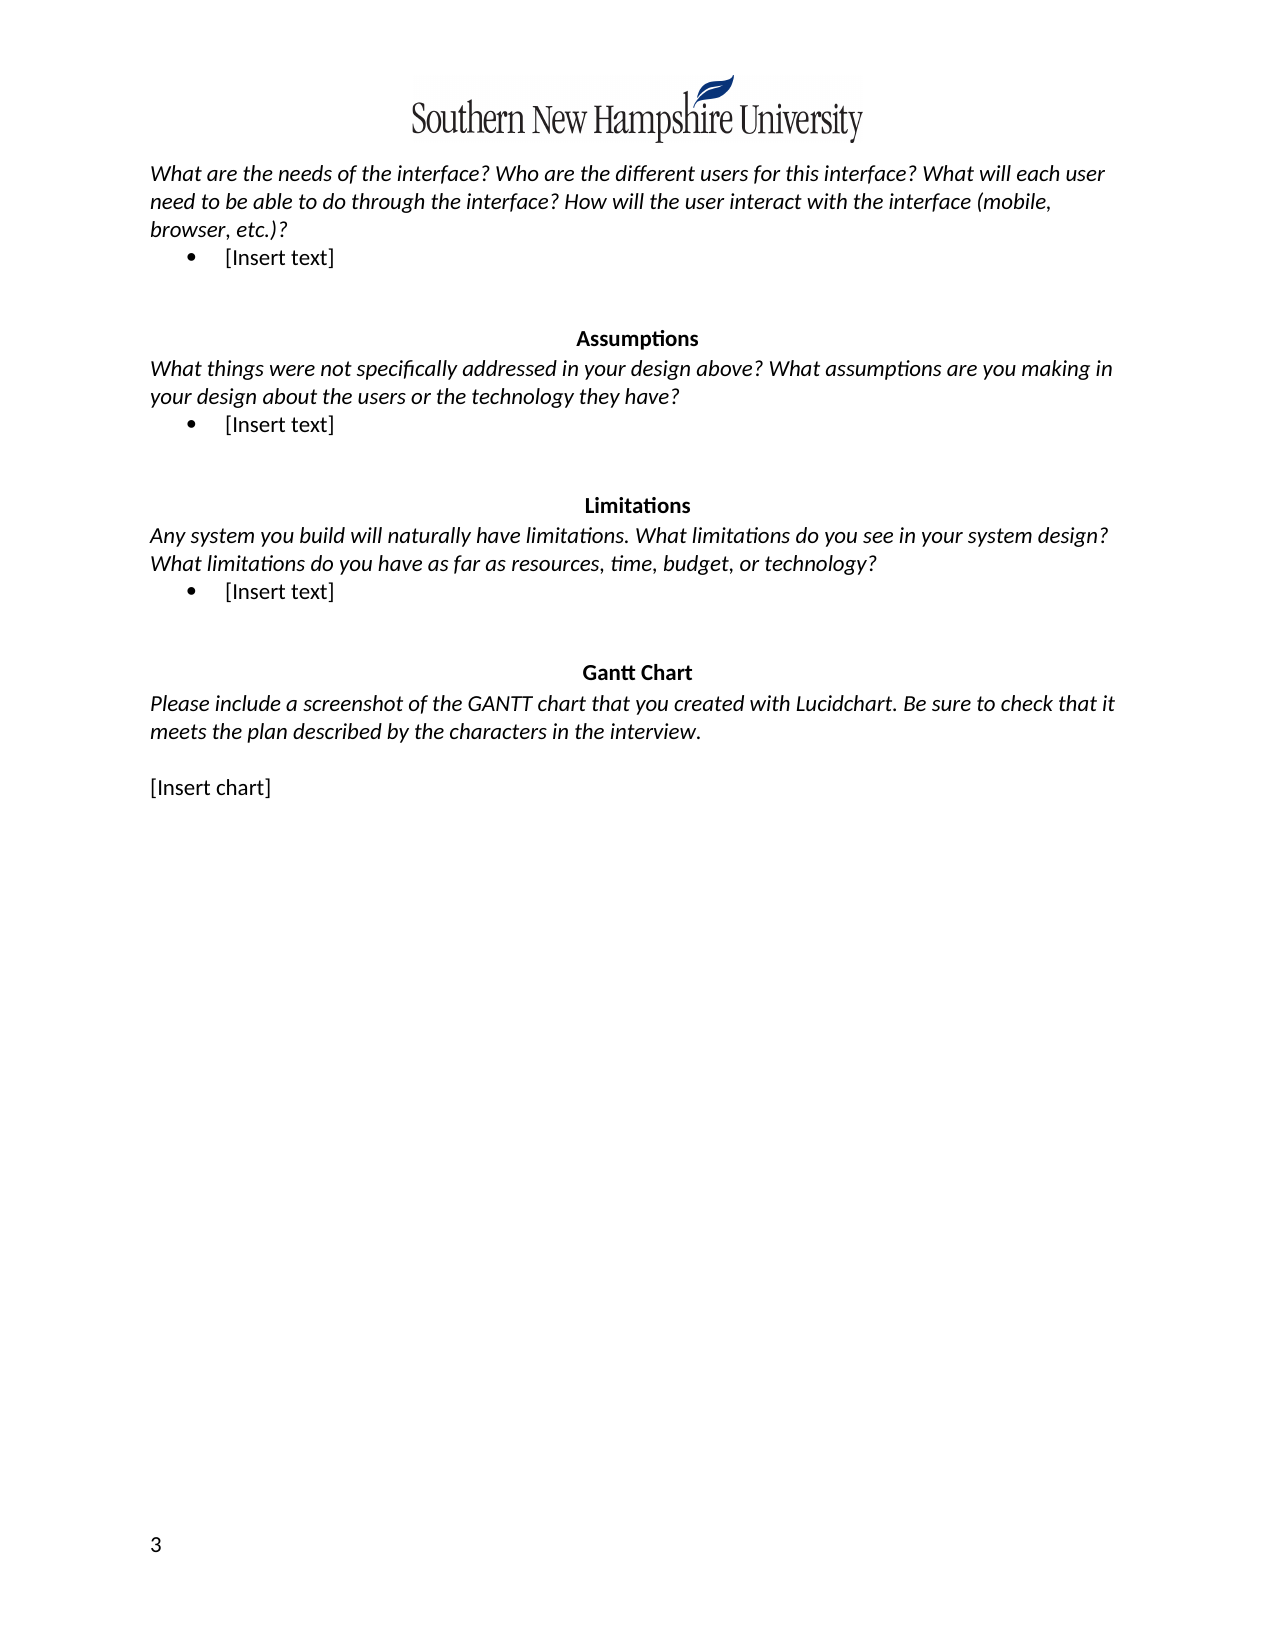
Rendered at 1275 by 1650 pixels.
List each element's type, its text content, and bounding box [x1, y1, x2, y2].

text [Insert chart] [150, 773, 1125, 801]
list [Insert text] [187, 410, 1125, 438]
picture [412, 75, 863, 143]
subtitle Gantt Chart [150, 658, 1125, 687]
subtitle Assumptions [150, 324, 1125, 352]
text What things were not specifically addressed in your design above? What assumptions are you making in your design about the users or the technology they have? [150, 354, 1125, 410]
text Any system you build will naturally have limitations. What limitations do you see in your system design? What limitations do you have as far as resources, time, budget, or technology? [150, 521, 1125, 577]
text Please include a screenshot of the GANTT chart that you created with Lucidchart. Be sure to check that it meets the plan described by the characters in the interview. [150, 689, 1125, 745]
text What are the needs of the interface? Who are the different users for this interface? What will each user need to be able to do through the interface? How will the user interact with the interface (mobile, browser, etc.)? [150, 159, 1125, 243]
subtitle Limitations [150, 491, 1125, 519]
list [Insert text] [187, 243, 1125, 271]
list [Insert text] [187, 577, 1125, 606]
